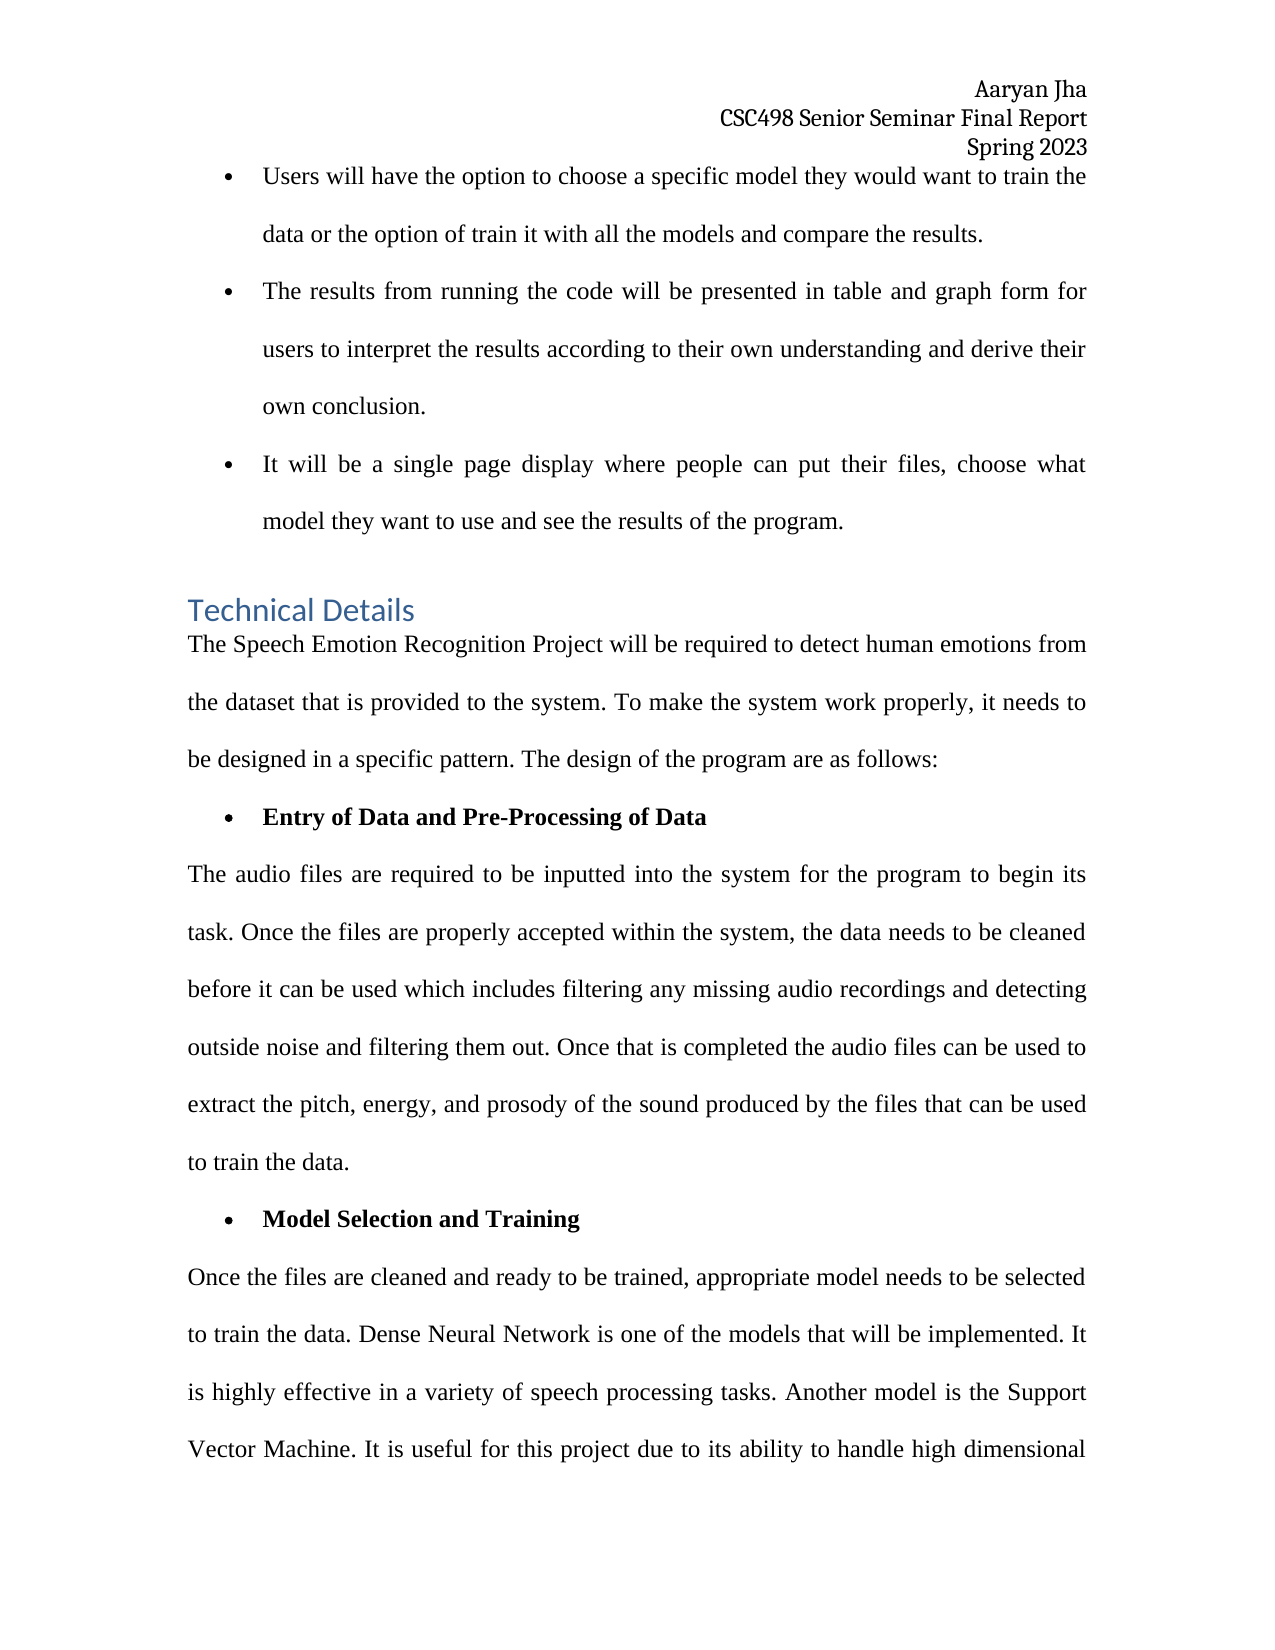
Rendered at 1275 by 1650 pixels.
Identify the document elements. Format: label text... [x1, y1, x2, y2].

list Entry of Data and Pre-Processing of Data [225, 802, 1087, 831]
text The Speech Emotion Recognition Project will be required to detect human emotions from the dataset that is provided to the system. To make the system work properly, it needs to be designed in a specific pattern. The design of the program are as follows: [187, 629, 1087, 773]
subtitle Technical Details [187, 589, 1087, 629]
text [187, 1262, 1087, 1463]
list Users will have the option to choose a specific model they would want to train the data or the option of train it with all the models and compare the results. [225, 161, 1087, 247]
list The results from running the code will be presented in table and graph form for users to interpret the results according to their own understanding and derive their own conclusion. [225, 276, 1087, 420]
text The audio files are required to be inputted into the system for the program to begin its task. Once the files are properly accepted within the system, the data needs to be cleaned before it can be used which includes filtering any missing audio recordings and detecting outside noise and filtering them out. Once that is completed the audio files can be used to extract the pitch, energy, and prosody of the sound produced by the files that can be used to train the data. [187, 859, 1087, 1176]
list It will be a single page display where people can put their files, choose what model they want to use and see the results of the program. [225, 449, 1087, 535]
list Model Selection and Training [225, 1204, 1087, 1233]
